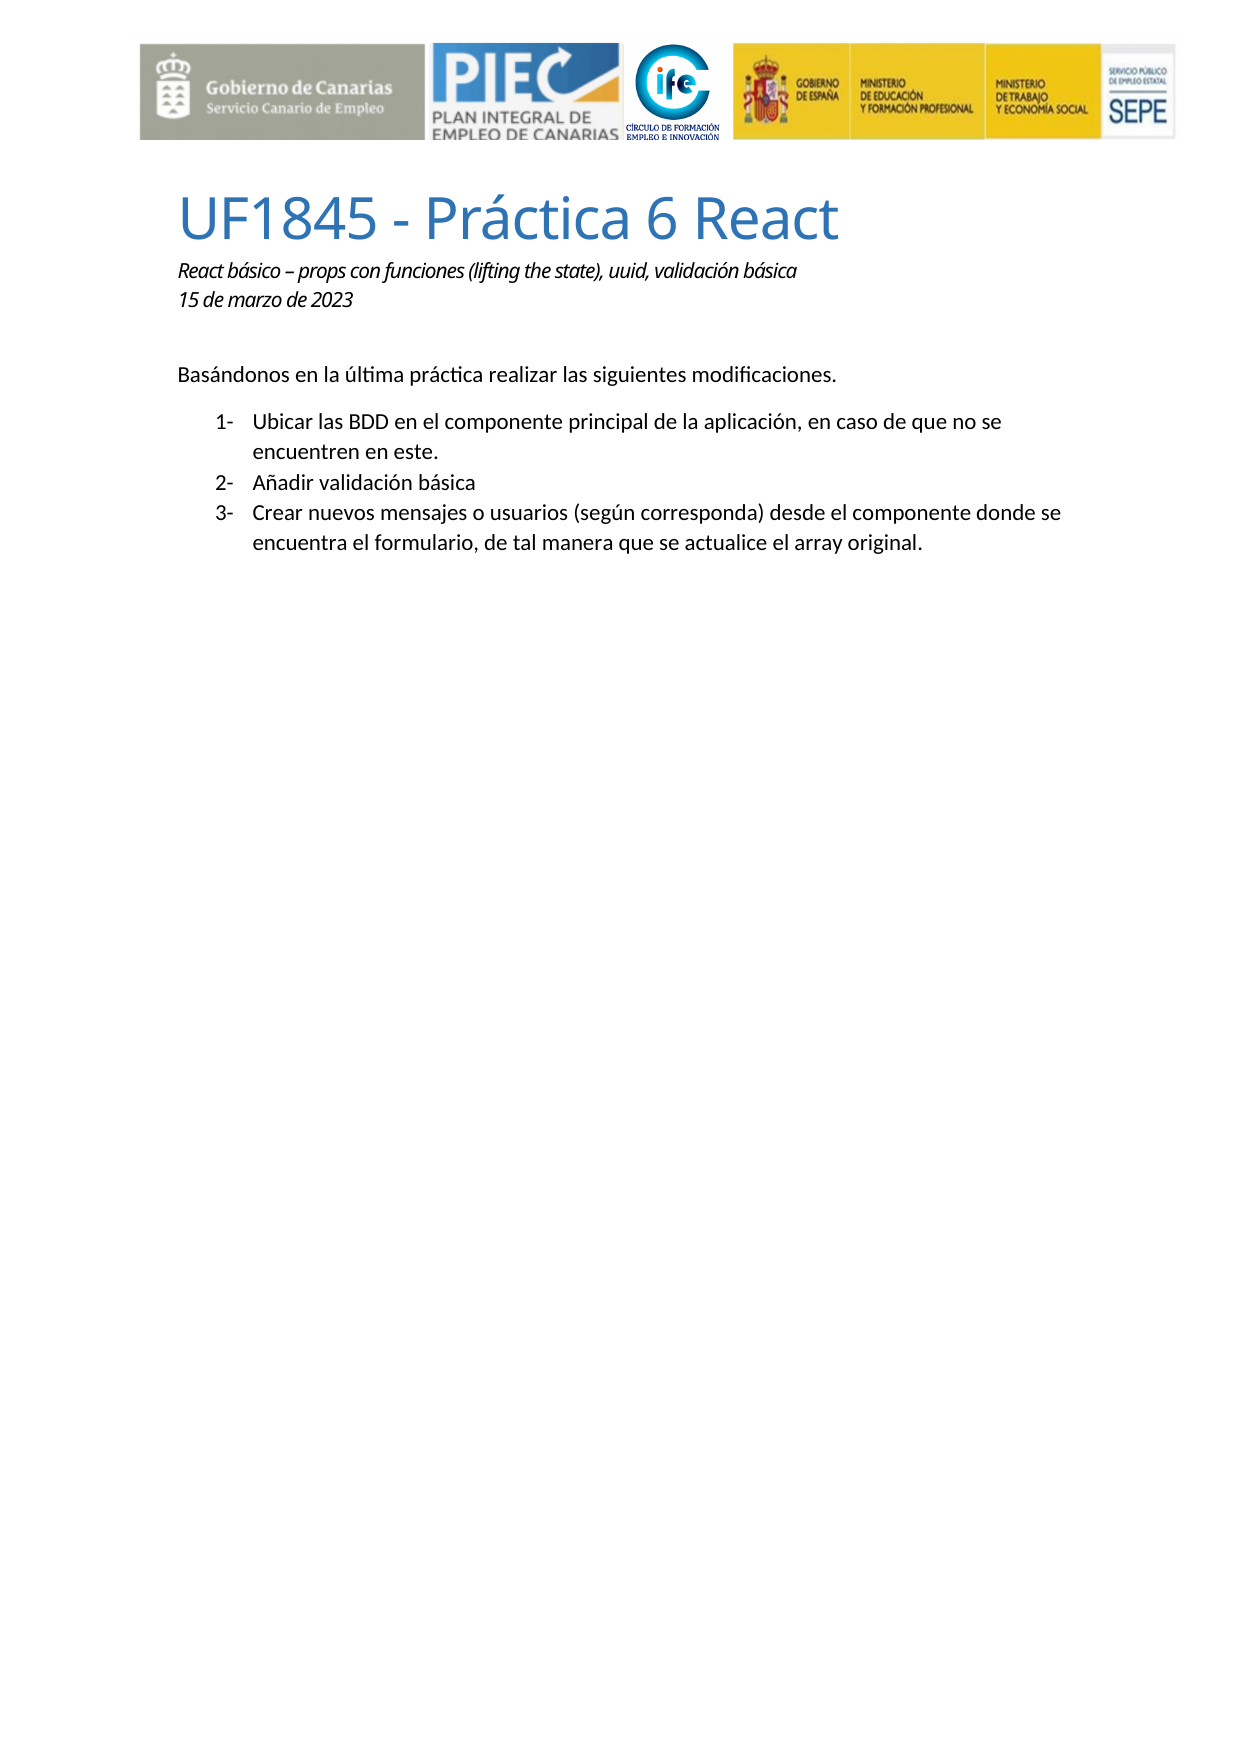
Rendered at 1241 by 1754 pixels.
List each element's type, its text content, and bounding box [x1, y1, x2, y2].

picture [134, 36, 1178, 139]
text Basándonos en la última práctica realizar las siguientes modificaciones. [177, 360, 1063, 388]
list Crear nuevos mensajes o usuarios (según corresponda) desde el componente donde se encuentra el formulario, de tal manera que se actualice el array original. [215, 498, 1063, 556]
list Ubicar las BDD en el componente principal de la aplicación, en caso de que no se encuentren en este. [215, 407, 1063, 466]
title 15 de marzo de 2023 [177, 285, 1063, 313]
title UF1845 - Práctica 6 React [177, 177, 1063, 257]
list Añadir validación básica [215, 468, 1063, 496]
title React básico – props con funciones (lifting the state), uuid, validación básica [177, 257, 1063, 285]
